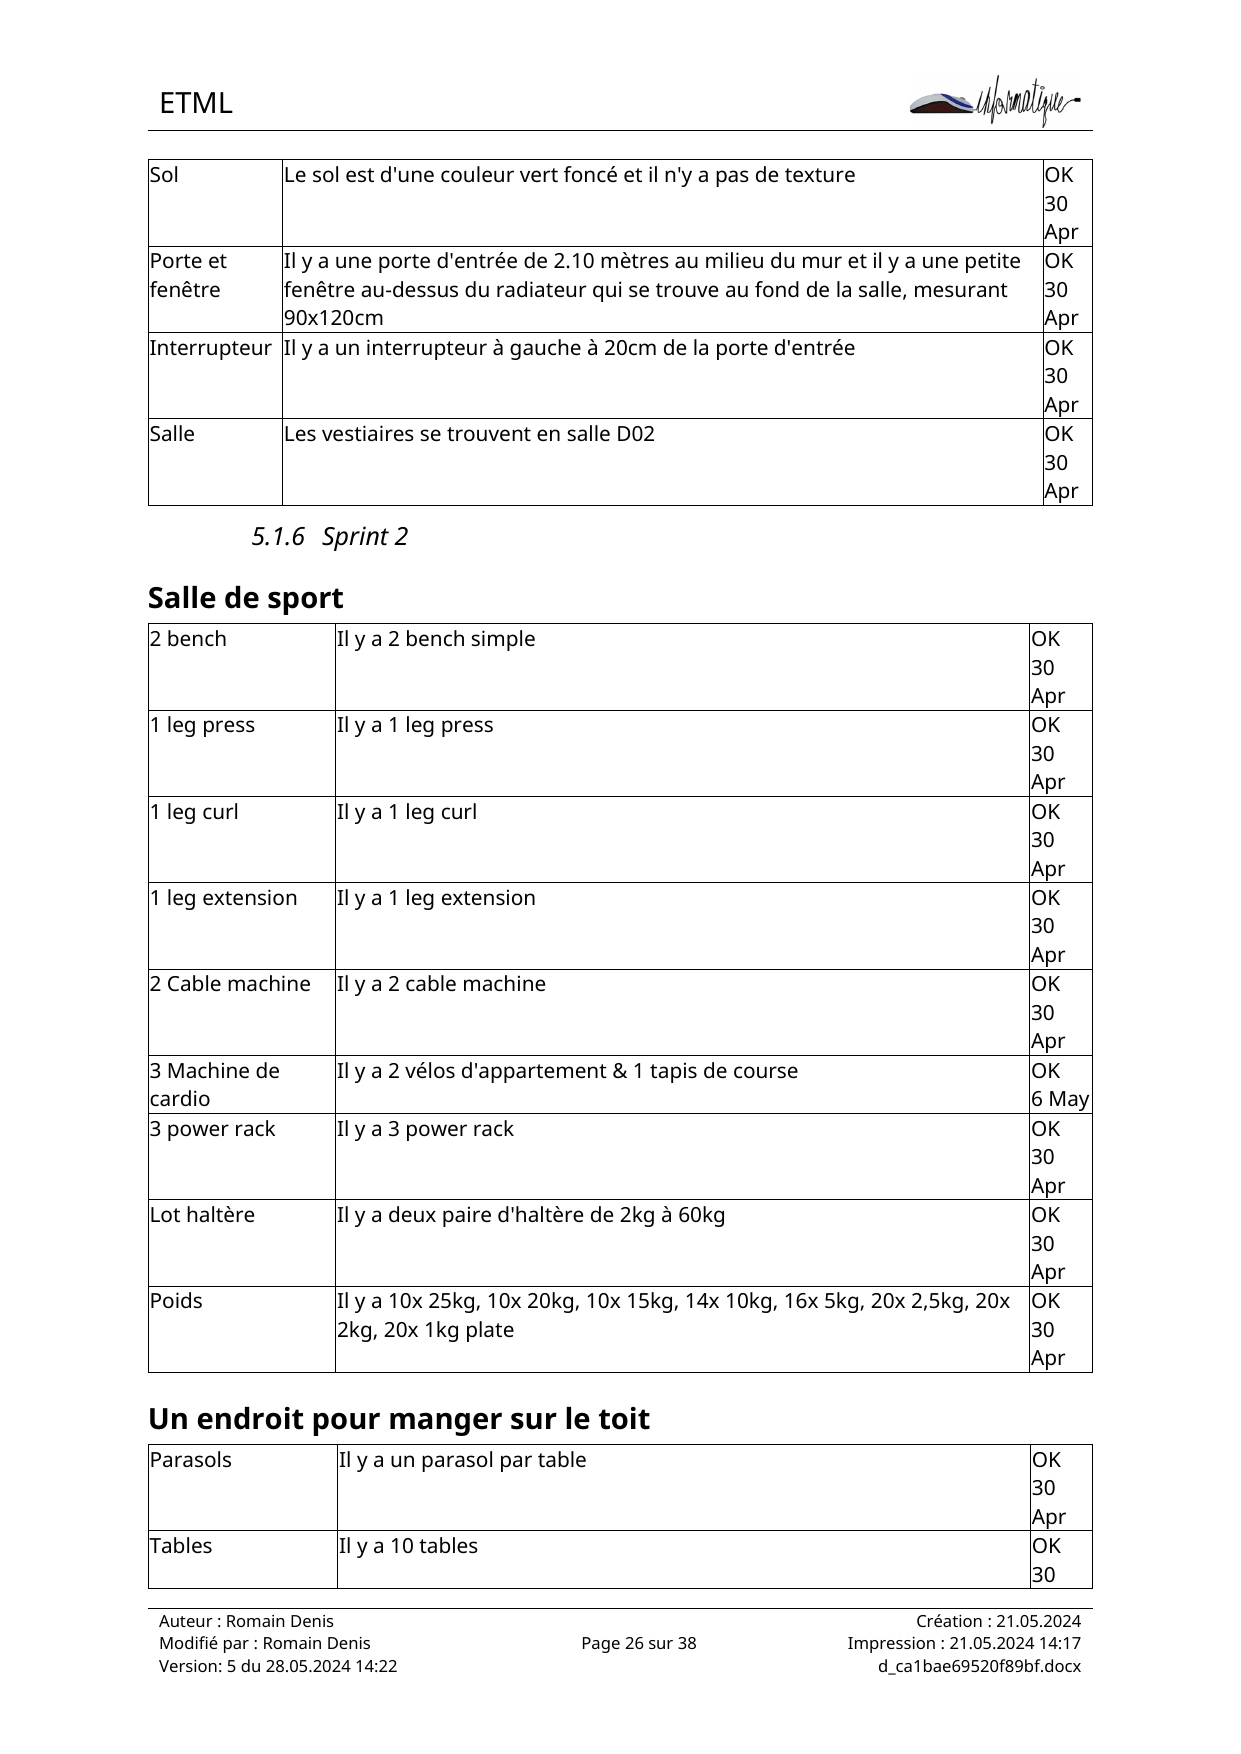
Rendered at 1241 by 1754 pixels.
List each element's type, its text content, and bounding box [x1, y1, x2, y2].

table_cell OK 30 Apr [1030, 797, 1092, 882]
table_cell Il y a 2 vélos d'appartement & 1 tapis de course [336, 1056, 1029, 1113]
subtitle Un endroit pour manger sur le toit [148, 1398, 1092, 1438]
table_cell Il y a un interrupteur à gauche à 20cm de la porte d'entrée [283, 333, 1043, 418]
table_cell Lot haltère [149, 1200, 335, 1286]
table_cell Poids [149, 1287, 335, 1372]
table_cell Il y a deux paire d'haltère de 2kg à 60kg [336, 1200, 1029, 1286]
table_cell OK 30 Apr [1030, 1287, 1092, 1372]
table_header 2 bench [149, 624, 335, 709]
subtitle Sprint 2 [251, 518, 1092, 552]
table_cell 3 power rack [149, 1114, 335, 1199]
table_cell OK 30 Apr [1044, 333, 1092, 418]
table_cell Il y a 10x 25kg, 10x 20kg, 10x 15kg, 14x 10kg, 16x 5kg, 20x 2,5kg, 20x 2kg, 20x 1kg plate [336, 1287, 1029, 1372]
table_cell OK 30 Apr [1031, 1531, 1092, 1588]
subtitle Salle de sport [148, 577, 1092, 617]
table_header OK 30 Apr [1030, 624, 1092, 709]
table_cell OK 6 May [1030, 1056, 1092, 1113]
table_cell OK 30 Apr [1044, 247, 1092, 332]
table_cell Porte et fenêtre [149, 247, 282, 332]
table_cell 2 Cable machine [149, 970, 335, 1055]
table_cell OK 30 Apr [1030, 1200, 1092, 1286]
table_cell Interrupteur [149, 333, 282, 418]
table_cell Le sol est d'une couleur vert foncé et il n'y a pas de texture [283, 160, 1043, 246]
table_cell Salle [149, 419, 282, 504]
table_cell Les vestiaires se trouvent en salle D02 [283, 419, 1043, 504]
table_cell Il y a une porte d'entrée de 2.10 mètres au milieu du mur et il y a une petite fenêtre au-dessus du radiateur qui se trouve au fond de la salle, mesurant 90x120cm [283, 247, 1043, 332]
table_cell Il y a 1 leg extension [336, 883, 1029, 968]
table_header OK 30 Apr [1031, 1445, 1092, 1530]
table_cell 1 leg extension [149, 883, 335, 968]
picture [909, 75, 1082, 128]
table_cell OK 30 Apr [1030, 711, 1092, 796]
table_cell OK 30 Apr [1030, 970, 1092, 1055]
table_cell OK 30 Apr [1044, 419, 1092, 504]
table_cell Tables [149, 1531, 337, 1588]
table_cell OK 30 Apr [1030, 1114, 1092, 1199]
table_cell Il y a 2 cable machine [336, 970, 1029, 1055]
table_cell OK 30 Apr [1044, 160, 1092, 246]
table_cell 1 leg press [149, 711, 335, 796]
table_cell Il y a 3 power rack [336, 1114, 1029, 1199]
table_header Parasols [149, 1445, 337, 1530]
table_cell Il y a 10 tables [338, 1531, 1030, 1588]
table_cell OK 30 Apr [1030, 883, 1092, 968]
table_cell 1 leg curl [149, 797, 335, 882]
table_cell Il y a 1 leg press [336, 711, 1029, 796]
table_header Il y a 2 bench simple [336, 624, 1029, 709]
table_cell Il y a 1 leg curl [336, 797, 1029, 882]
table_cell 3 Machine de cardio [149, 1056, 335, 1113]
table_header Il y a un parasol par table [338, 1445, 1030, 1530]
table_cell Sol [149, 160, 282, 246]
